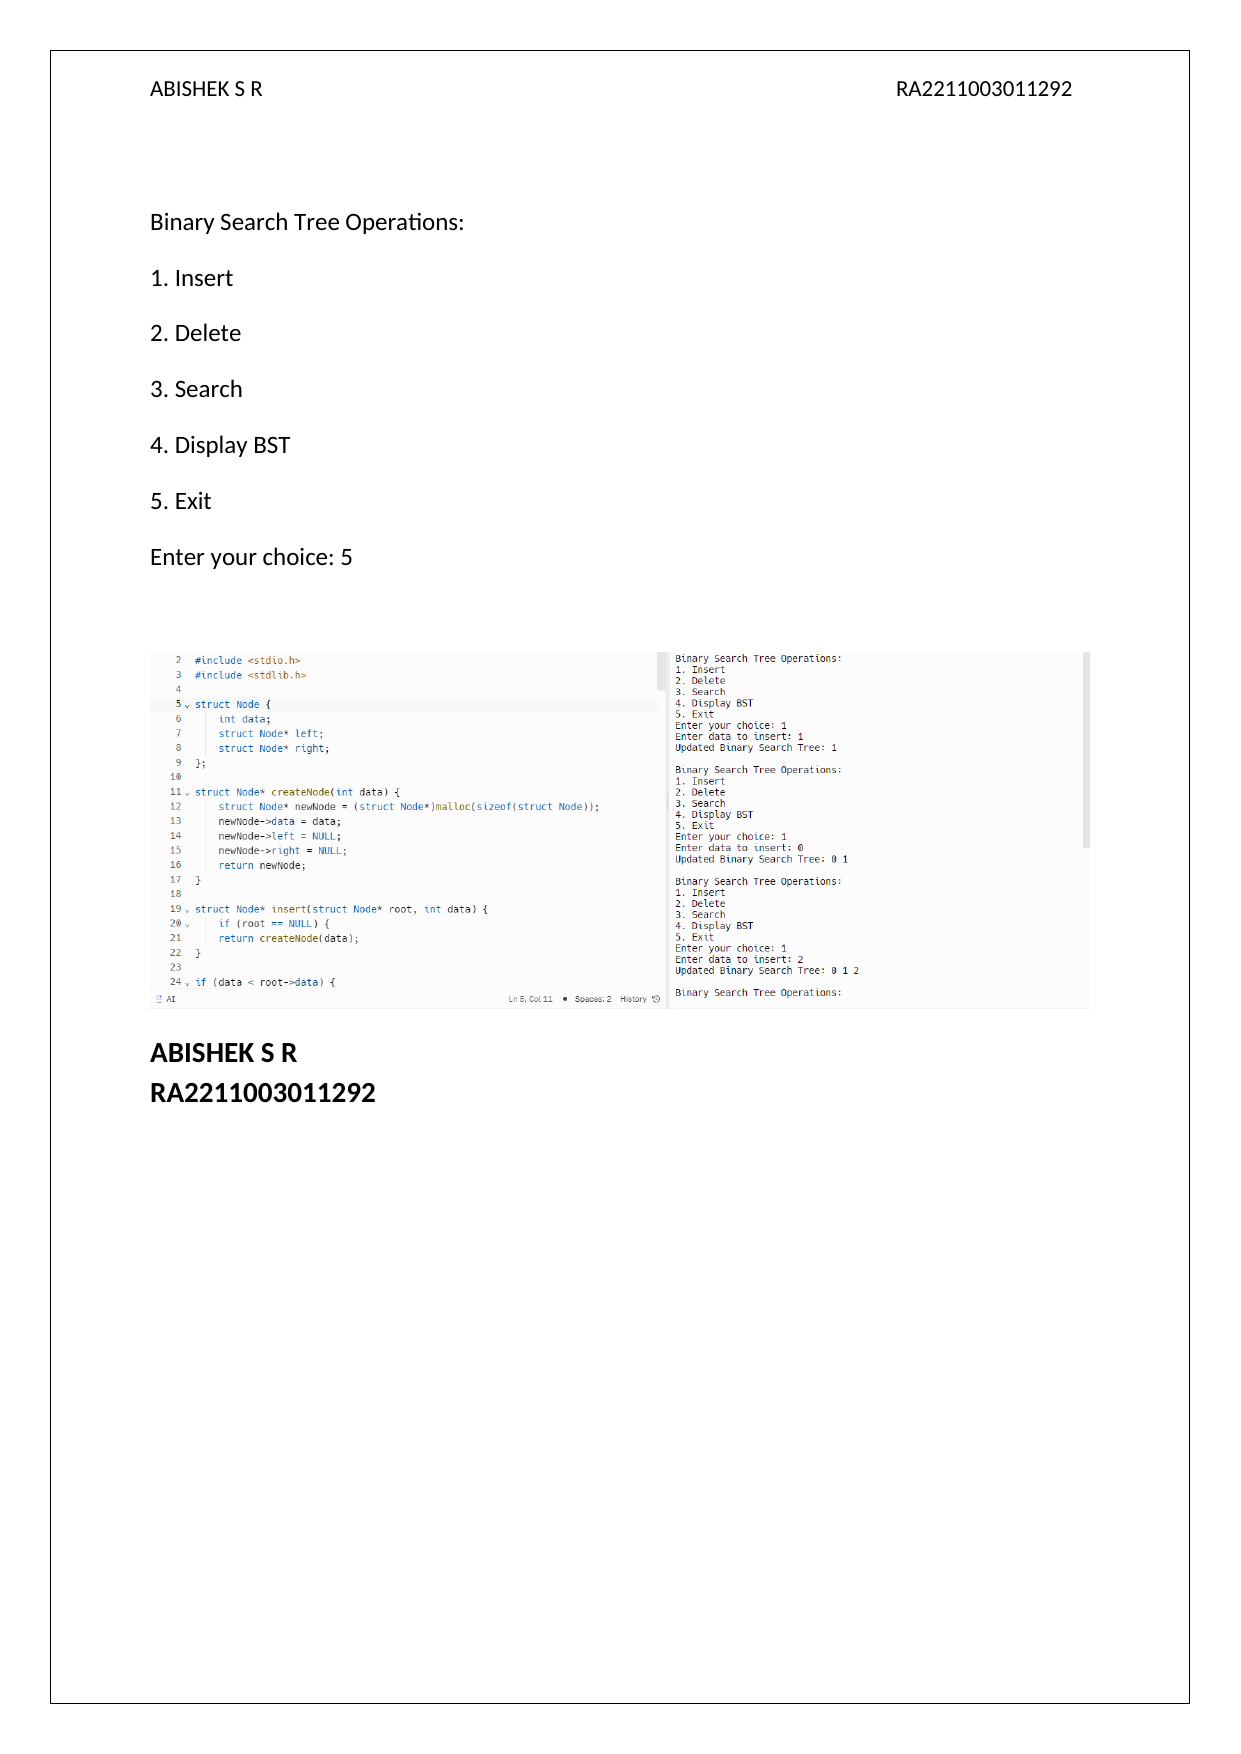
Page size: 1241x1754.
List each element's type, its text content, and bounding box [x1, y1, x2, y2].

text Binary Search Tree Operations: [150, 206, 1090, 236]
text 2. Delete [150, 317, 1090, 348]
text 1. Insert [150, 262, 1090, 292]
picture [150, 652, 1091, 1009]
text ABISHEK S R RA2211003011292 [150, 1034, 1090, 1110]
text Enter your choice: 5 [150, 541, 1090, 571]
text 5. Exit [150, 485, 1090, 516]
text 3. Search [150, 373, 1090, 404]
text 4. Display BST [150, 429, 1090, 460]
